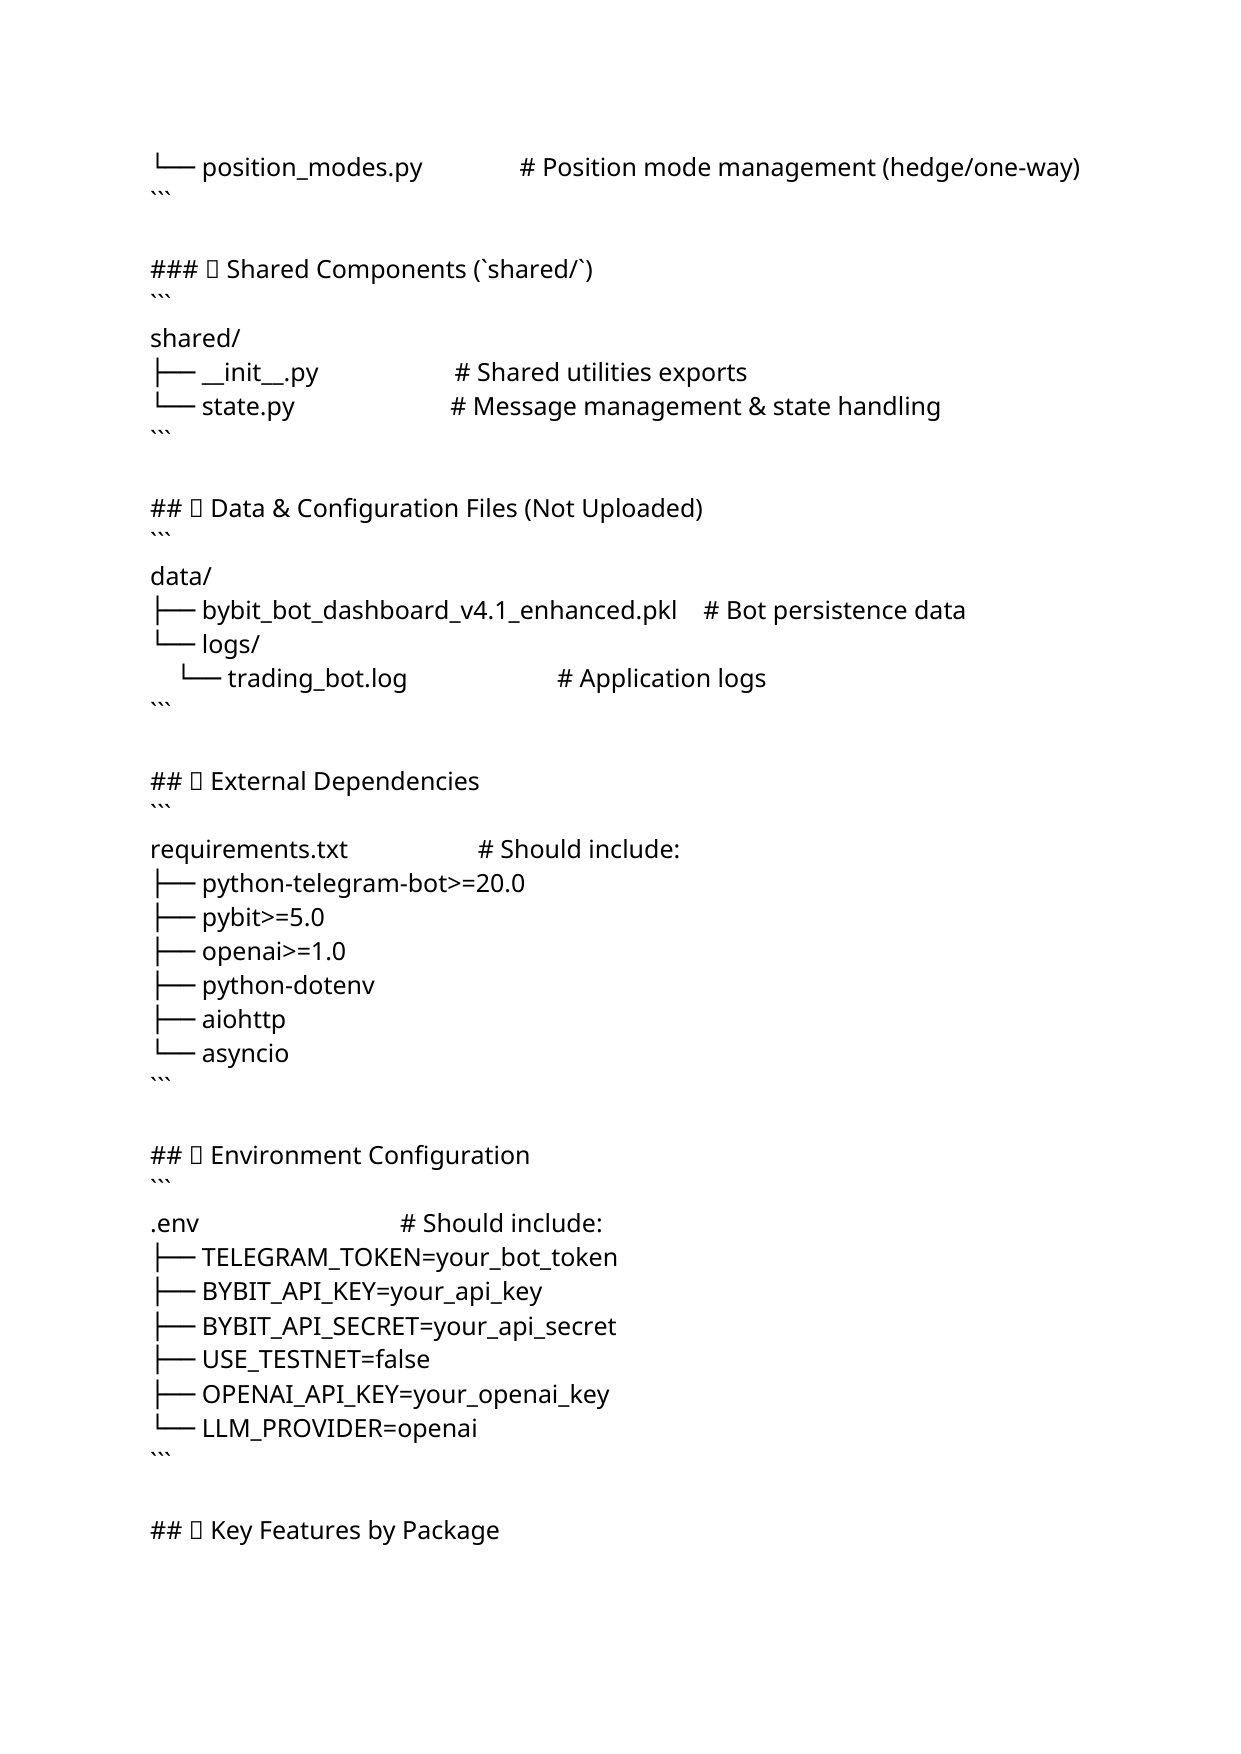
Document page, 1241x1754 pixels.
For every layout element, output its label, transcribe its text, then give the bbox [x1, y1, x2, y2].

text ``` [150, 525, 1090, 559]
text └── trading_bot.log # Application logs [150, 661, 1090, 695]
text ``` [150, 1172, 1090, 1206]
text ├── BYBIT_API_SECRET=your_api_secret [150, 1308, 1090, 1342]
text ### 🔄 Shared Components (`shared/`) [150, 252, 1090, 286]
text shared/ [150, 320, 1090, 354]
text └── asyncio [150, 1036, 1090, 1070]
text ``` [150, 1444, 1090, 1478]
text ├── USE_TESTNET=false [150, 1342, 1090, 1376]
text ## 📁 Environment Configuration [150, 1138, 1090, 1172]
text ``` [150, 1070, 1090, 1104]
text ├── BYBIT_API_KEY=your_api_key [150, 1274, 1090, 1308]
text requirements.txt # Should include: [150, 831, 1090, 865]
text ## 📁 External Dependencies [150, 763, 1090, 797]
text ``` [150, 797, 1090, 831]
text ``` [150, 184, 1090, 218]
text ├── bybit_bot_dashboard_v4.1_enhanced.pkl # Bot persistence data [150, 593, 1090, 627]
text └── state.py # Message management & state handling [150, 388, 1090, 422]
text ``` [150, 695, 1090, 729]
text ├── python-telegram-bot>=20.0 [150, 865, 1090, 899]
text ## 🎯 Key Features by Package [150, 1512, 1090, 1547]
text ├── openai>=1.0 [150, 933, 1090, 967]
text ├── aiohttp [150, 1002, 1090, 1036]
text .env # Should include: [150, 1206, 1090, 1240]
text ├── python-dotenv [150, 967, 1090, 1002]
text ├── TELEGRAM_TOKEN=your_bot_token [150, 1240, 1090, 1274]
text ``` [150, 422, 1090, 457]
text └── position_modes.py # Position mode management (hedge/one-way) [150, 150, 1090, 184]
text ├── __init__.py # Shared utilities exports [150, 354, 1090, 388]
text └── LLM_PROVIDER=openai [150, 1410, 1090, 1444]
text └── logs/ [150, 627, 1090, 661]
text data/ [150, 559, 1090, 593]
text ├── OPENAI_API_KEY=your_openai_key [150, 1376, 1090, 1410]
text ``` [150, 286, 1090, 320]
text ├── pybit>=5.0 [150, 899, 1090, 933]
text ## 📁 Data & Configuration Files (Not Uploaded) [150, 491, 1090, 525]
